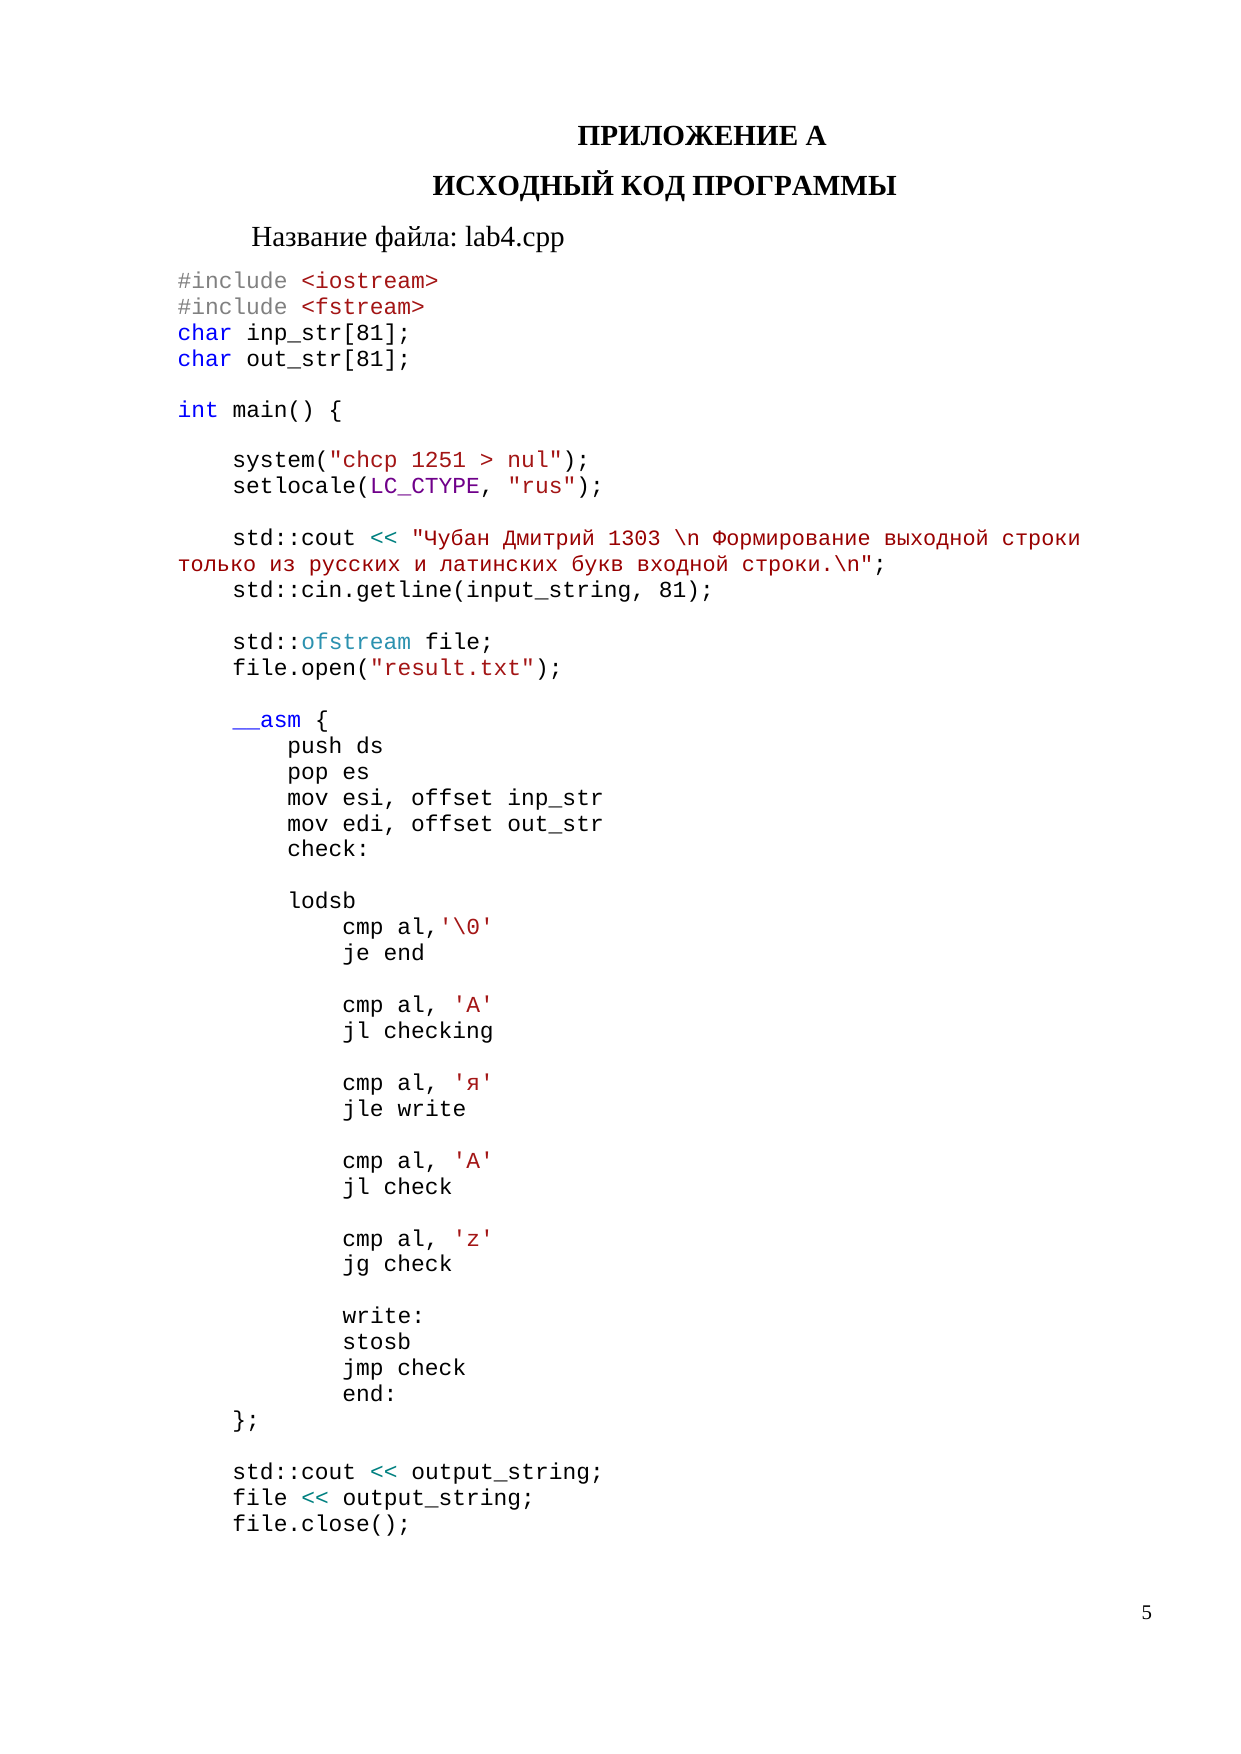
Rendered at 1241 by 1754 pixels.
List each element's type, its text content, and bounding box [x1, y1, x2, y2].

text int main() { [177, 399, 1152, 425]
text file.close(); [177, 1512, 1152, 1538]
text end: [177, 1382, 1152, 1408]
text write: [177, 1305, 1152, 1331]
text char inp_str[81]; [177, 321, 1152, 347]
text jl checking [177, 1019, 1152, 1045]
text jl check [177, 1175, 1152, 1201]
text cmp al,'\0' [177, 916, 1152, 942]
text mov esi, offset inp_str [177, 786, 1152, 812]
text pop es [177, 760, 1152, 786]
text std::cout << "Чубан Дмитрий 1303 \n Формирование выходной строки только из русских и латинских букв входной строки.\n"; [177, 527, 1152, 578]
text std::ofstream file; [177, 630, 1152, 656]
text stosb [177, 1331, 1152, 1357]
text #include <fstream> [177, 295, 1152, 321]
text cmp al, 'А' [177, 993, 1152, 1019]
text cmp al, 'z' [177, 1227, 1152, 1253]
text cmp al, 'я' [177, 1071, 1152, 1097]
text jle write [177, 1097, 1152, 1123]
text cmp al, 'A' [177, 1149, 1152, 1175]
text jmp check [177, 1357, 1152, 1382]
list ПРИЛОЖЕНИЕ А ИСХОДНЫЙ КОД ПРОГРАММЫ [177, 118, 1152, 202]
text check: [177, 838, 1152, 864]
text system("chcp 1251 > nul"); [177, 449, 1152, 475]
text je end [177, 942, 1152, 967]
text char out_str[81]; [177, 347, 1152, 373]
text jg check [177, 1253, 1152, 1279]
text #include <iostream> [177, 269, 1152, 295]
text lodsb [177, 890, 1152, 916]
text }; [177, 1408, 1152, 1434]
text std::cin.getline(input_string, 81); [177, 578, 1152, 604]
text push ds [177, 734, 1152, 760]
text Название файла: lab4.cpp [177, 219, 1152, 252]
text std::cout << output_string; [177, 1460, 1152, 1486]
text mov edi, offset out_str [177, 812, 1152, 838]
text __asm { [177, 708, 1152, 734]
text setlocale(LC_CTYPE, "rus"); [177, 475, 1152, 501]
text file << output_string; [177, 1486, 1152, 1512]
text file.open("result.txt"); [177, 656, 1152, 682]
